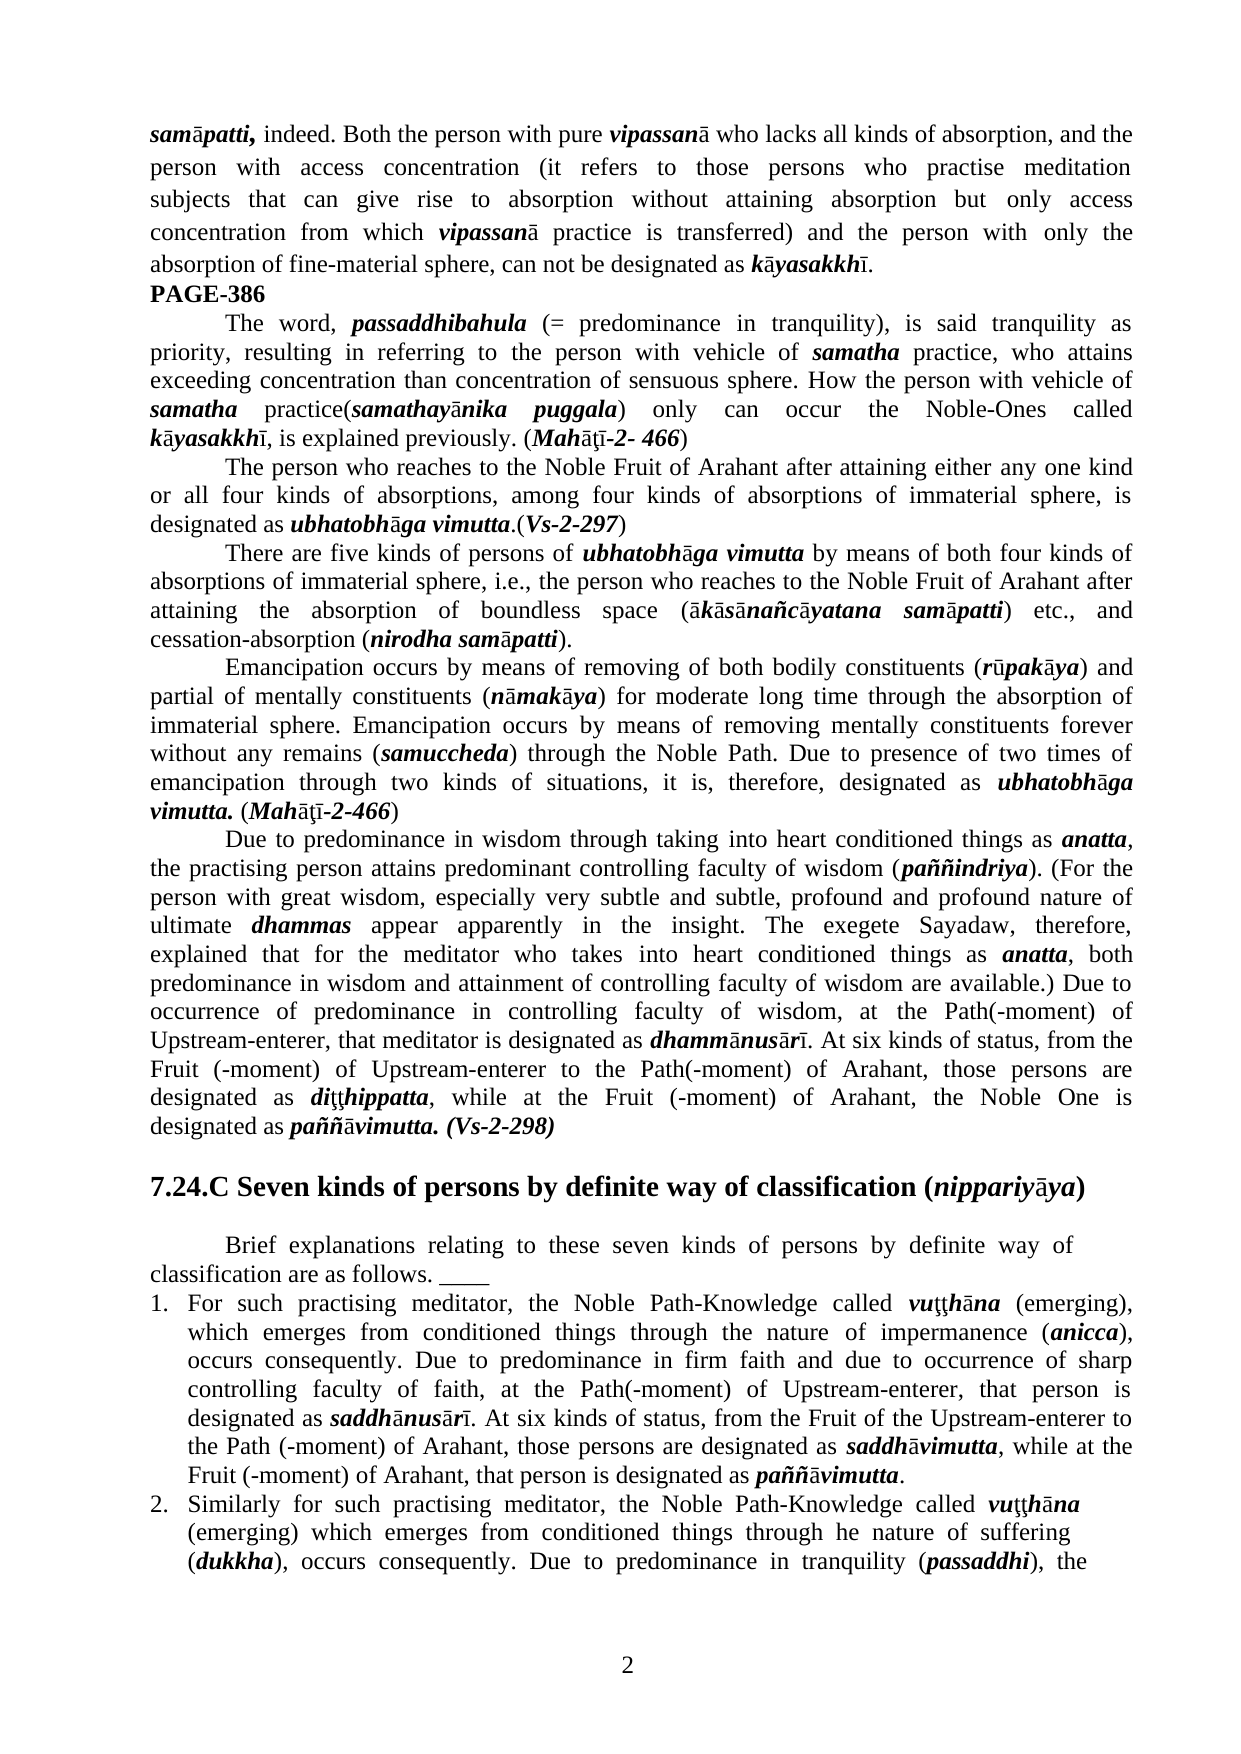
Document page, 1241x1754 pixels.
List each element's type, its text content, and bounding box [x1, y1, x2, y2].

list For such practising meditator, the Noble Path-Knowledge called vuţţhāna (emerging), which emerges from conditioned things through the nature of impermanence (anicca), occurs consequently. Due to predominance in firm faith and due to occurrence of sharp controlling faculty of faith, at the Path(-moment) of Upstream-enterer, that person is designated as saddhānusārī. At six kinds of status, from the Fruit of the Upstream-enterer to the Path (-moment) of Arahant, those persons are designated as saddhāvimutta, while at the Fruit (-moment) of Arahant, that person is designated as paññāvimutta. [150, 1288, 1133, 1489]
text The word, passaddhibahula (= predominance in tranquility), is said tranquility as priority, resulting in referring to the person with vehicle of samatha practice, who attains exceeding concentration than concentration of sensuous sphere. How the person with vehicle of samatha practice(samathayānika puggala) only can occur the Noble-Ones called kāyasakkhī, is explained previously. (Mahāţī-2- 466) [150, 308, 1133, 452]
text PAGE-386 [150, 281, 1146, 308]
text There are five kinds of persons of ubhatobhāga vimutta by means of both four kinds of absorptions of immaterial sphere, i.e., the person who reaches to the Noble Fruit of Arahant after attaining the absorption of boundless space (ākāsānañcāyatana samāpatti) etc., and cessation-absorption (nirodha samāpatti). [150, 538, 1133, 653]
text samāpatti, indeed. Both the person with pure vipassanā who lacks all kinds of absorption, and the person with access concentration (it refers to those persons who practise meditation subjects that can give rise to absorption without attaining absorption but only access concentration from which vipassanā practice is transferred) and the person with only the absorption of fine-material sphere, can not be designated as kāyasakkhī. [150, 117, 1133, 279]
text The person who reaches to the Noble Fruit of Arahant after attaining either any one kind or all four kinds of absorptions, among four kinds of absorptions of immaterial sphere, is designated as ubhatobhāga vimutta.(Vs-2-297) [150, 452, 1133, 538]
text Due to predominance in wisdom through taking into heart conditioned things as anatta, the practising person attains predominant controlling faculty of wisdom (paññindriya). (For the person with great wisdom, especially very subtle and subtle, profound and profound nature of ultimate dhammas appear apparently in the insight. The exegete Sayadaw, therefore, explained that for the meditator who takes into heart conditioned things as anatta, both predominance in wisdom and attainment of controlling faculty of wisdom are available.) Due to occurrence of predominance in controlling faculty of wisdom, at the Path(-moment) of Upstream-enterer, that meditator is designated as dhammānusārī. At six kinds of status, from the Fruit (-moment) of Upstream-enterer to the Path(-moment) of Arahant, those persons are designated as diţţhippatta, while at the Fruit (-moment) of Arahant, the Noble One is designated as paññāvimutta. (Vs-2-298) [150, 825, 1133, 1140]
text 7.24.C Seven kinds of persons by definite way of classification (nippariyāya) [150, 1171, 1146, 1203]
text Emancipation occurs by means of removing of both bodily constituents (rūpakāya) and partial of mentally constituents (nāmakāya) for moderate long time through the absorption of immaterial sphere. Emancipation occurs by means of removing mentally constituents forever without any remains (samuccheda) through the Noble Path. Due to presence of two times of emancipation through two kinds of situations, it is, therefore, designated as ubhatobhāga vimutta. (Mahāţī-2-466) [150, 653, 1133, 825]
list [150, 1489, 1133, 1575]
text Brief explanations relating to these seven kinds of persons by definite way of classification are as follows. ____ [150, 1231, 1133, 1288]
